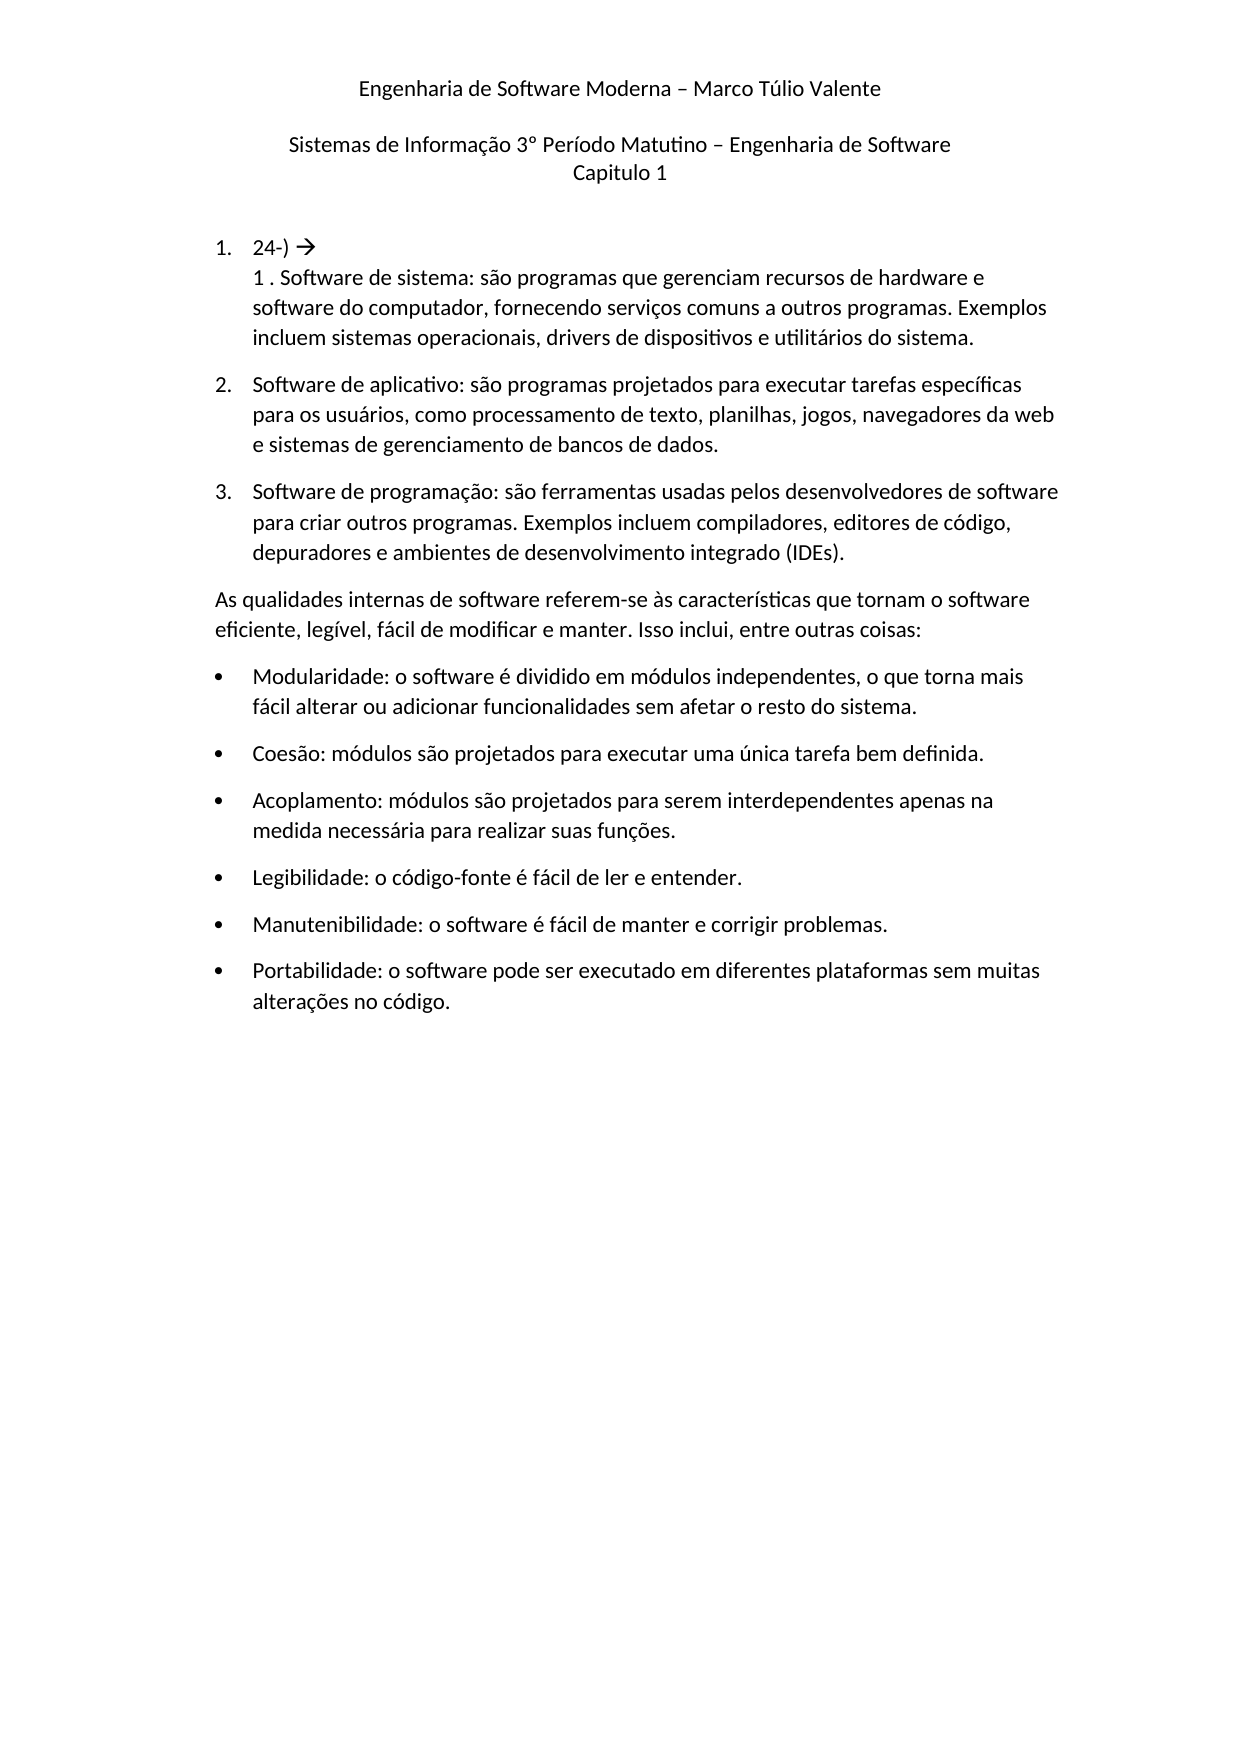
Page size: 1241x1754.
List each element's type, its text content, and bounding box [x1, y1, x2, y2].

list Modularidade: o software é dividido em módulos independentes, o que torna mais fácil alterar ou adicionar funcionalidades sem afetar o resto do sistema. [215, 662, 1063, 720]
list Software de programação: são ferramentas usadas pelos desenvolvedores de software para criar outros programas. Exemplos incluem compiladores, editores de código, depuradores e ambientes de desenvolvimento integrado (IDEs). [215, 477, 1063, 566]
list Software de aplicativo: são programas projetados para executar tarefas específicas para os usuários, como processamento de texto, planilhas, jogos, navegadores da web e sistemas de gerenciamento de bancos de dados. [215, 370, 1063, 459]
list Coesão: módulos são projetados para executar uma única tarefa bem definida. [215, 739, 1063, 767]
list Portabilidade: o software pode ser executado em diferentes plataformas sem muitas alterações no código. [215, 957, 1063, 1015]
list Manutenibilidade: o software é fácil de manter e corrigir problemas. [215, 910, 1063, 938]
list Acoplamento: módulos são projetados para serem interdependentes apenas na medida necessária para realizar suas funções. [215, 786, 1063, 844]
text As qualidades internas de software referem-se às características que tornam o software eficiente, legível, fácil de modificar e manter. Isso inclui, entre outras coisas: [215, 585, 1063, 643]
list Legibilidade: o código-fonte é fácil de ler e entender. [215, 863, 1063, 891]
list 24-) 1 . Software de sistema: são programas que gerenciam recursos de hardware e software do computador, fornecendo serviços comuns a outros programas. Exemplos incluem sistemas operacionais, drivers de dispositivos e utilitários do sistema. [215, 233, 1063, 351]
